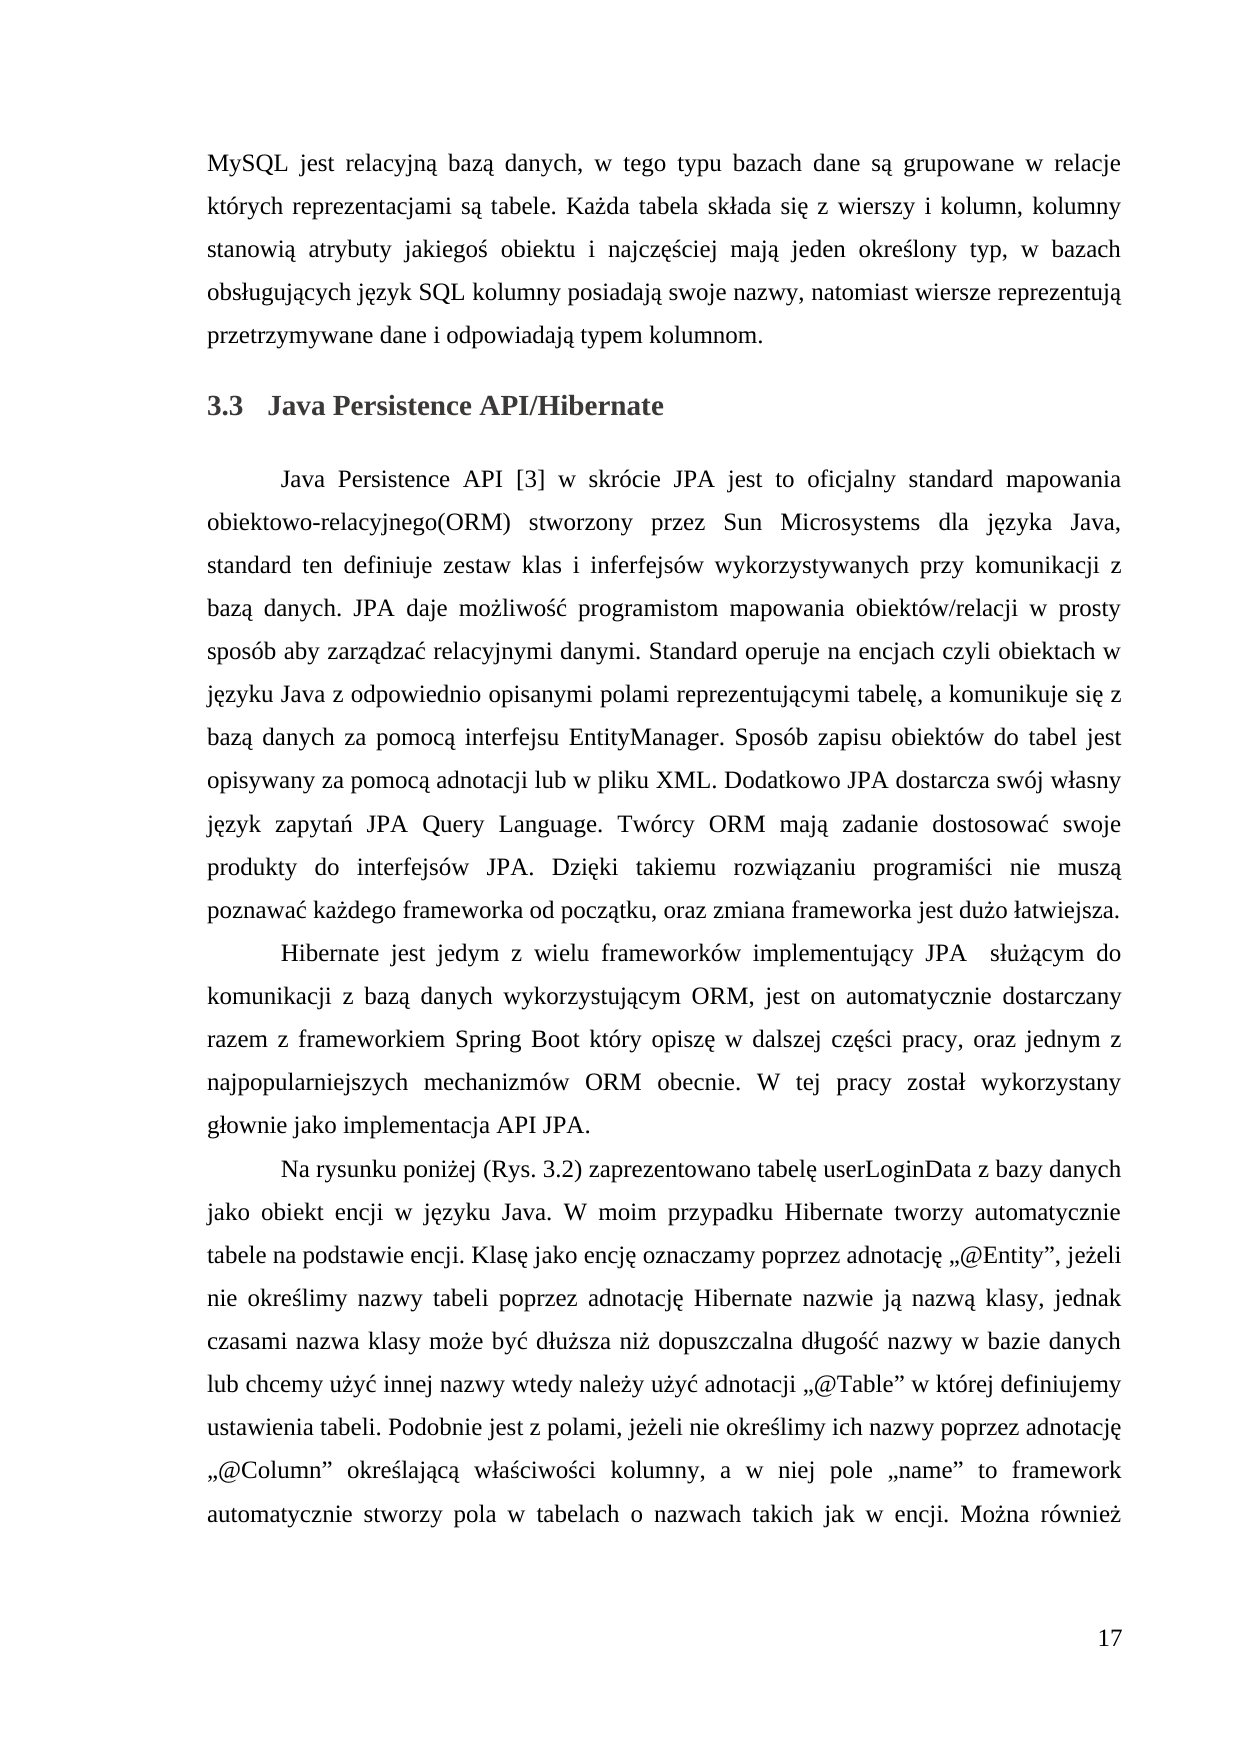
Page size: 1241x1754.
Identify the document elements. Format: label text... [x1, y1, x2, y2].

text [207, 148, 1122, 349]
subtitle Java Persistence API/Hibernate [207, 388, 1122, 422]
text Hibernate jest jedym z wielu frameworków implementujący JPA służącym do komunikacji z bazą danych wykorzystującym ORM, jest on automatycznie dostarczany razem z frameworkiem Spring Boot który opiszę w dalszej części pracy, oraz jednym z najpopularniejszych mechanizmów ORM obecnie. W tej pracy został wykorzystany głownie jako implementacja API JPA. [207, 938, 1122, 1139]
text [207, 1154, 1122, 1527]
text Java Persistence API [3] w skrócie JPA jest to oficjalny standard mapowania obiektowo-relacyjnego(ORM) stworzony przez Sun Microsystems dla języka Java, standard ten definiuje zestaw klas i inferfejsów wykorzystywanych przy komunikacji z bazą danych. JPA daje możliwość programistom mapowania obiektów/relacji w prosty sposób aby zarządzać relacyjnymi danymi. Standard operuje na encjach czyli obiektach w języku Java z odpowiednio opisanymi polami reprezentującymi tabelę, a komunikuje się z bazą danych za pomocą interfejsu EntityManager. Sposób zapisu obiektów do tabel jest opisywany za pomocą adnotacji lub w pliku XML. Dodatkowo JPA dostarcza swój własny język zapytań JPA Query Language. Twórcy ORM mają zadanie dostosować swoje produkty do interfejsów JPA. Dzięki takiemu rozwiązaniu programiści nie muszą poznawać każdego frameworka od początku, oraz zmiana frameworka jest dużo łatwiejsza. [207, 464, 1122, 924]
